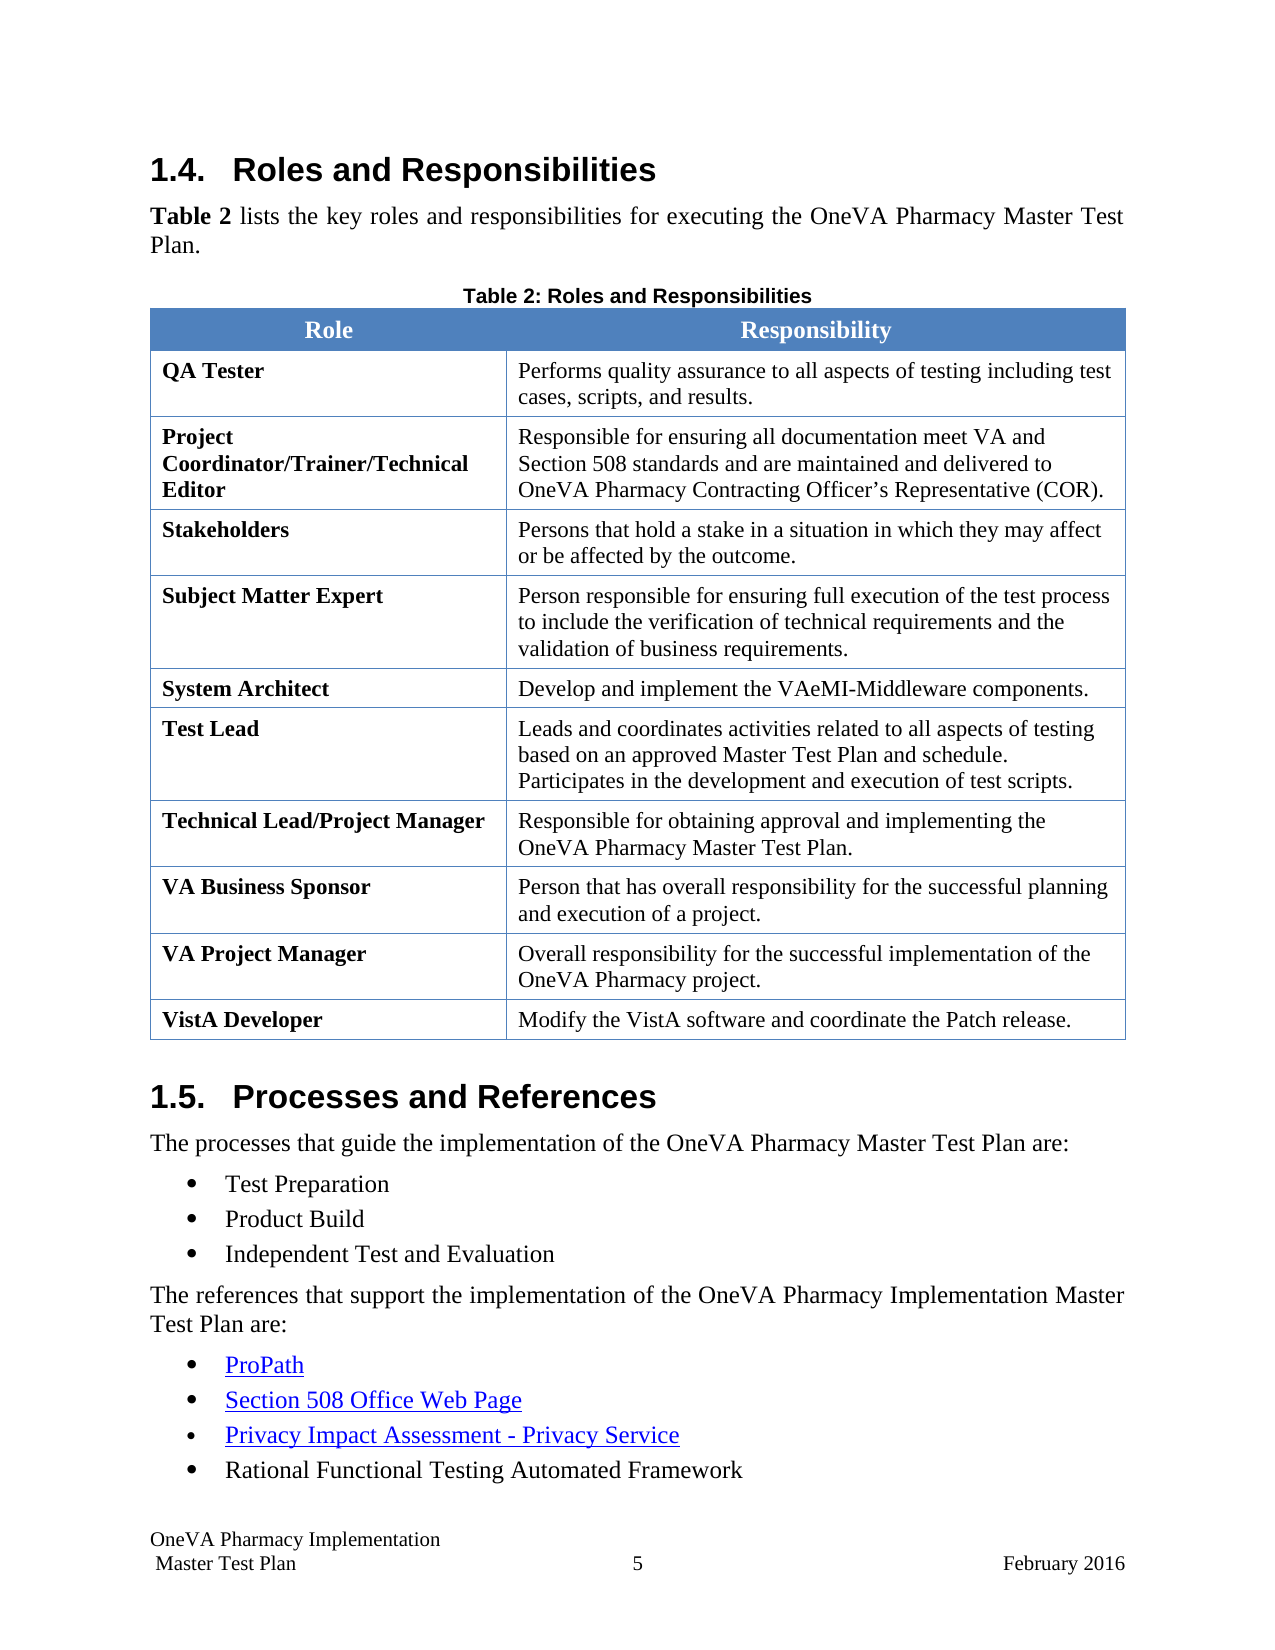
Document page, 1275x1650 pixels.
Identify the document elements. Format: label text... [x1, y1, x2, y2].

subtitle Processes and References [150, 1077, 1125, 1116]
table_header Role [151, 309, 506, 350]
table_cell Stakeholders [151, 510, 506, 575]
text Section 508 Office Web Page [187, 1386, 1125, 1414]
text Independent Test and Evaluation [187, 1239, 1125, 1268]
table_cell Persons that hold a stake in a situation in which they may affect or be affected by the outcome. [507, 510, 1125, 575]
table_cell Technical Lead/Project Manager [151, 801, 506, 866]
table_cell Leads and coordinates activities related to all aspects of testing based on an approved Master Test Plan and schedule. Participates in the development and execution of test scripts. [507, 708, 1125, 800]
table_cell Overall responsibility for the successful implementation of the OneVA Pharmacy project. [507, 934, 1125, 999]
text The references that support the implementation of the OneVA Pharmacy Implementation Master Test Plan are: [150, 1281, 1125, 1338]
table_cell Test Lead [151, 708, 506, 800]
table_cell Develop and implement the VAeMI-Middleware components. [507, 669, 1125, 707]
table_cell QA Tester [151, 351, 506, 416]
table_cell VA Business Sponsor [151, 867, 506, 932]
table_cell Subject Matter Expert [151, 576, 506, 667]
text Table 2 lists the key roles and responsibilities for executing the OneVA Pharmacy Master Test Plan. [150, 201, 1125, 258]
table_header Responsibility [507, 309, 1125, 350]
text Test Preparation [187, 1169, 1125, 1198]
table_cell Responsible for ensuring all documentation meet VA and Section 508 standards and are maintained and delivered to OneVA Pharmacy Contracting Officer’s Representative (COR). [507, 417, 1125, 508]
table_cell Person responsible for ensuring full execution of the test process to include the verification of technical requirements and the validation of business requirements. [507, 576, 1125, 667]
table_cell System Architect [151, 669, 506, 707]
text Rational Functional Testing Automated Framework [187, 1456, 1125, 1484]
table_cell Project Coordinator/Trainer/Technical Editor [151, 417, 506, 508]
table_cell VA Project Manager [151, 934, 506, 999]
table_cell Performs quality assurance to all aspects of testing including test cases, scripts, and results. [507, 351, 1125, 416]
text ProPath [187, 1351, 1125, 1379]
text The processes that guide the implementation of the OneVA Pharmacy Master Test Plan are: [150, 1128, 1125, 1157]
text Privacy Impact Assessment - Privacy Service [187, 1421, 1125, 1449]
table_cell VistA Developer [151, 1000, 506, 1038]
subtitle Roles and Responsibilities [150, 150, 1125, 188]
table_cell Person that has overall responsibility for the successful planning and execution of a project. [507, 867, 1125, 932]
text Table 2: Roles and Responsibilities [150, 283, 1125, 307]
text Product Build [187, 1204, 1125, 1233]
table_cell Responsible for obtaining approval and implementing the OneVA Pharmacy Master Test Plan. [507, 801, 1125, 866]
table_cell Modify the VistA software and coordinate the Patch release. [507, 1000, 1125, 1038]
